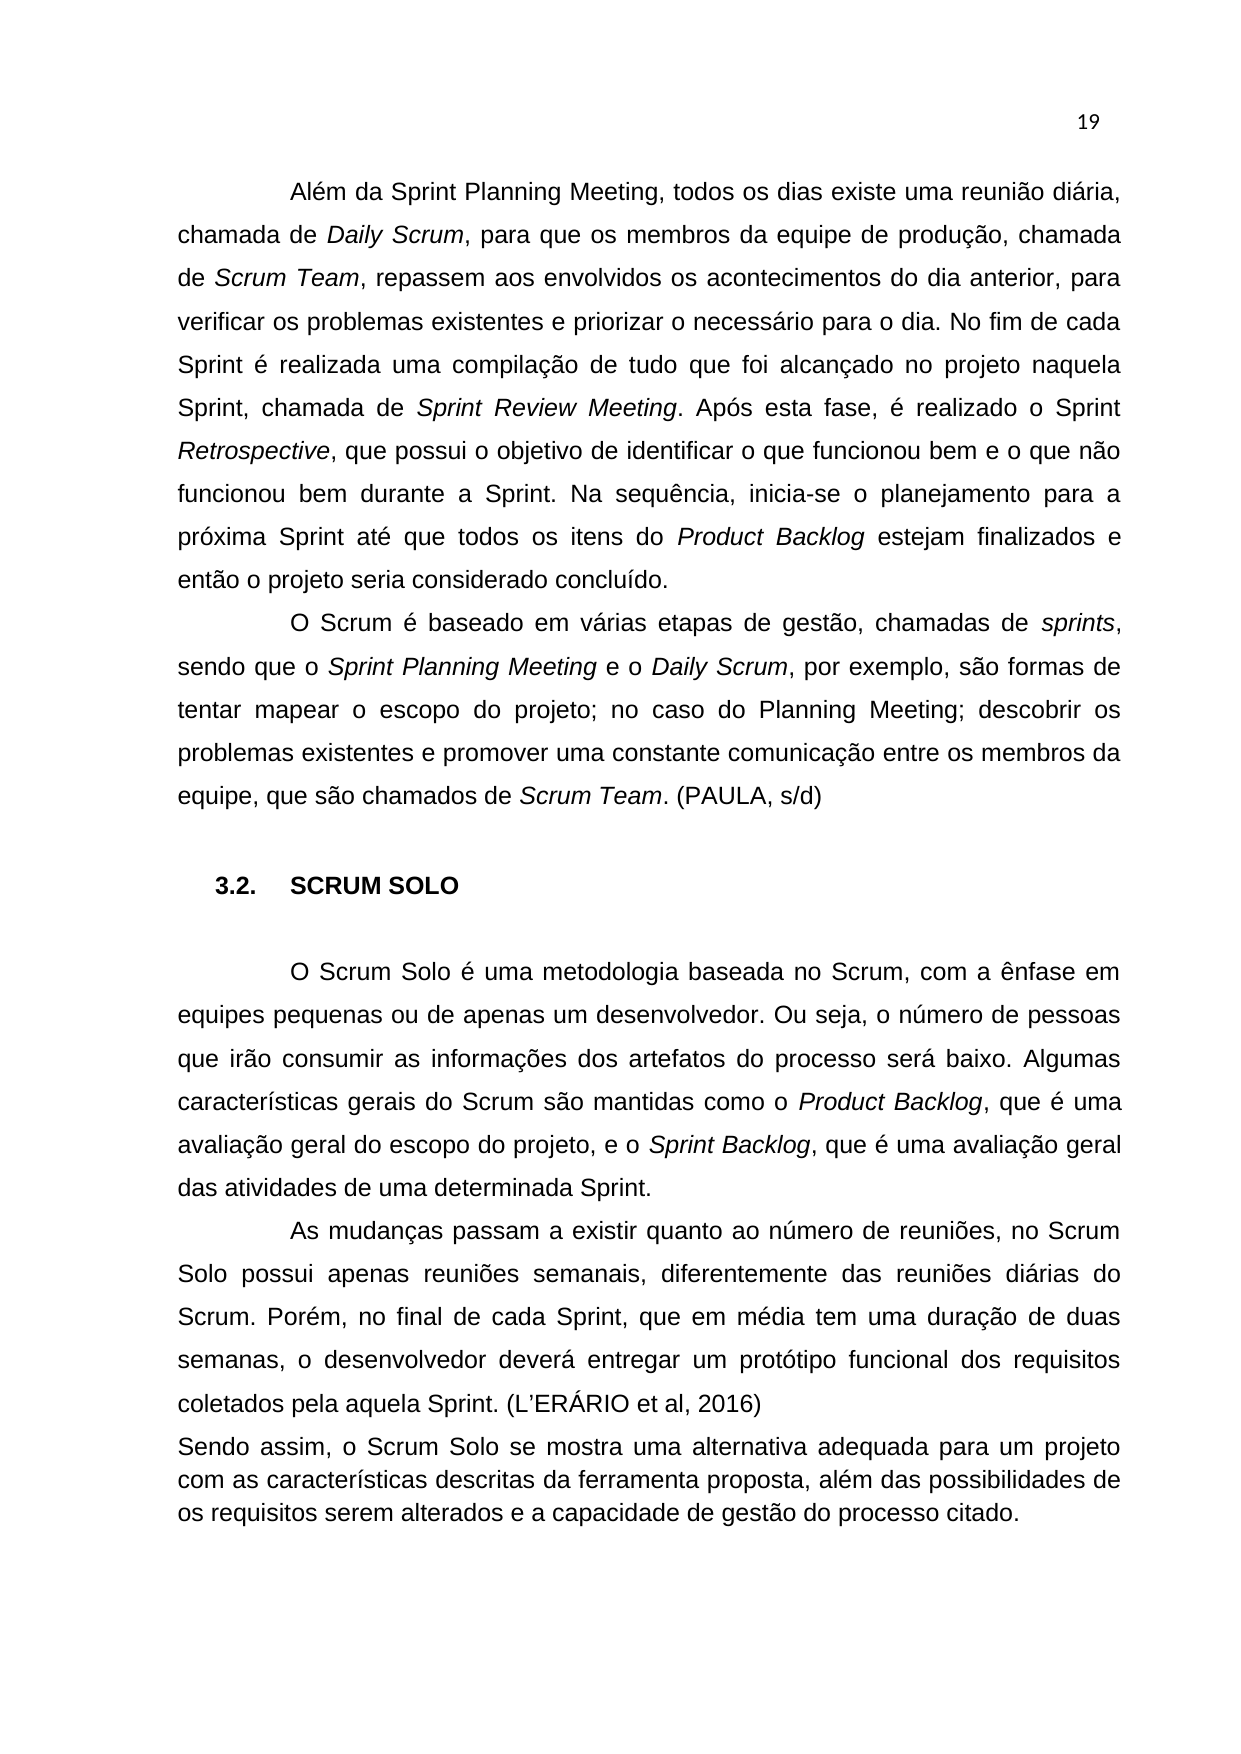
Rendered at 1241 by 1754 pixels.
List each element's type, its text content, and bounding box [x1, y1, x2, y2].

text Além da Sprint Planning Meeting, todos os dias existe uma reunião diária, chamada de Daily Scrum, para que os membros da equipe de produção, chamada de Scrum Team, repassem aos envolvidos os acontecimentos do dia anterior, para verificar os problemas existentes e priorizar o necessário para o dia. No fim de cada Sprint é realizada uma compilação de tudo que foi alcançado no projeto naquela Sprint, chamada de Sprint Review Meeting. Após esta fase, é realizado o Sprint Retrospective, que possui o objetivo de identificar o que funcionou bem e o que não funcionou bem durante a Sprint. Na sequência, inicia-se o planejamento para a próxima Sprint até que todos os itens do Product Backlog estejam finalizados e então o projeto seria considerado concluído. [177, 177, 1122, 594]
text Sendo assim, o Scrum Solo se mostra uma alternativa adequada para um projeto com as características descritas da ferramenta proposta, além das possibilidades de os requisitos serem alterados e a capacidade de gestão do processo citado. [177, 1432, 1122, 1527]
text O Scrum Solo é uma metodologia baseada no Scrum, com a ênfase em equipes pequenas ou de apenas um desenvolvedor. Ou seja, o número de pessoas que irão consumir as informações dos artefatos do processo será baixo. Algumas características gerais do Scrum são mantidas como o Product Backlog, que é uma avaliação geral do escopo do projeto, e o Sprint Backlog, que é uma avaliação geral das atividades de uma determinada Sprint. [177, 957, 1122, 1202]
text O Scrum é baseado em várias etapas de gestão, chamadas de sprints, sendo que o Sprint Planning Meeting e o Daily Scrum, por exemplo, são formas de tentar mapear o escopo do projeto; no caso do Planning Meeting; descobrir os problemas existentes e promover uma constante comunicação entre os membros da equipe, que são chamados de Scrum Team. (PAULA, s/d) [177, 608, 1122, 810]
subtitle SCRUM SOLO [215, 871, 1122, 900]
text As mudanças passam a existir quanto ao número de reuniões, no Scrum Solo possui apenas reuniões semanais, diferentemente das reuniões diárias do Scrum. Porém, no final de cada Sprint, que em média tem uma duração de duas semanas, o desenvolvedor deverá entregar um protótipo funcional dos requisitos coletados pela aquela Sprint. (L’ERÁRIO et al, 2016) [177, 1216, 1122, 1417]
